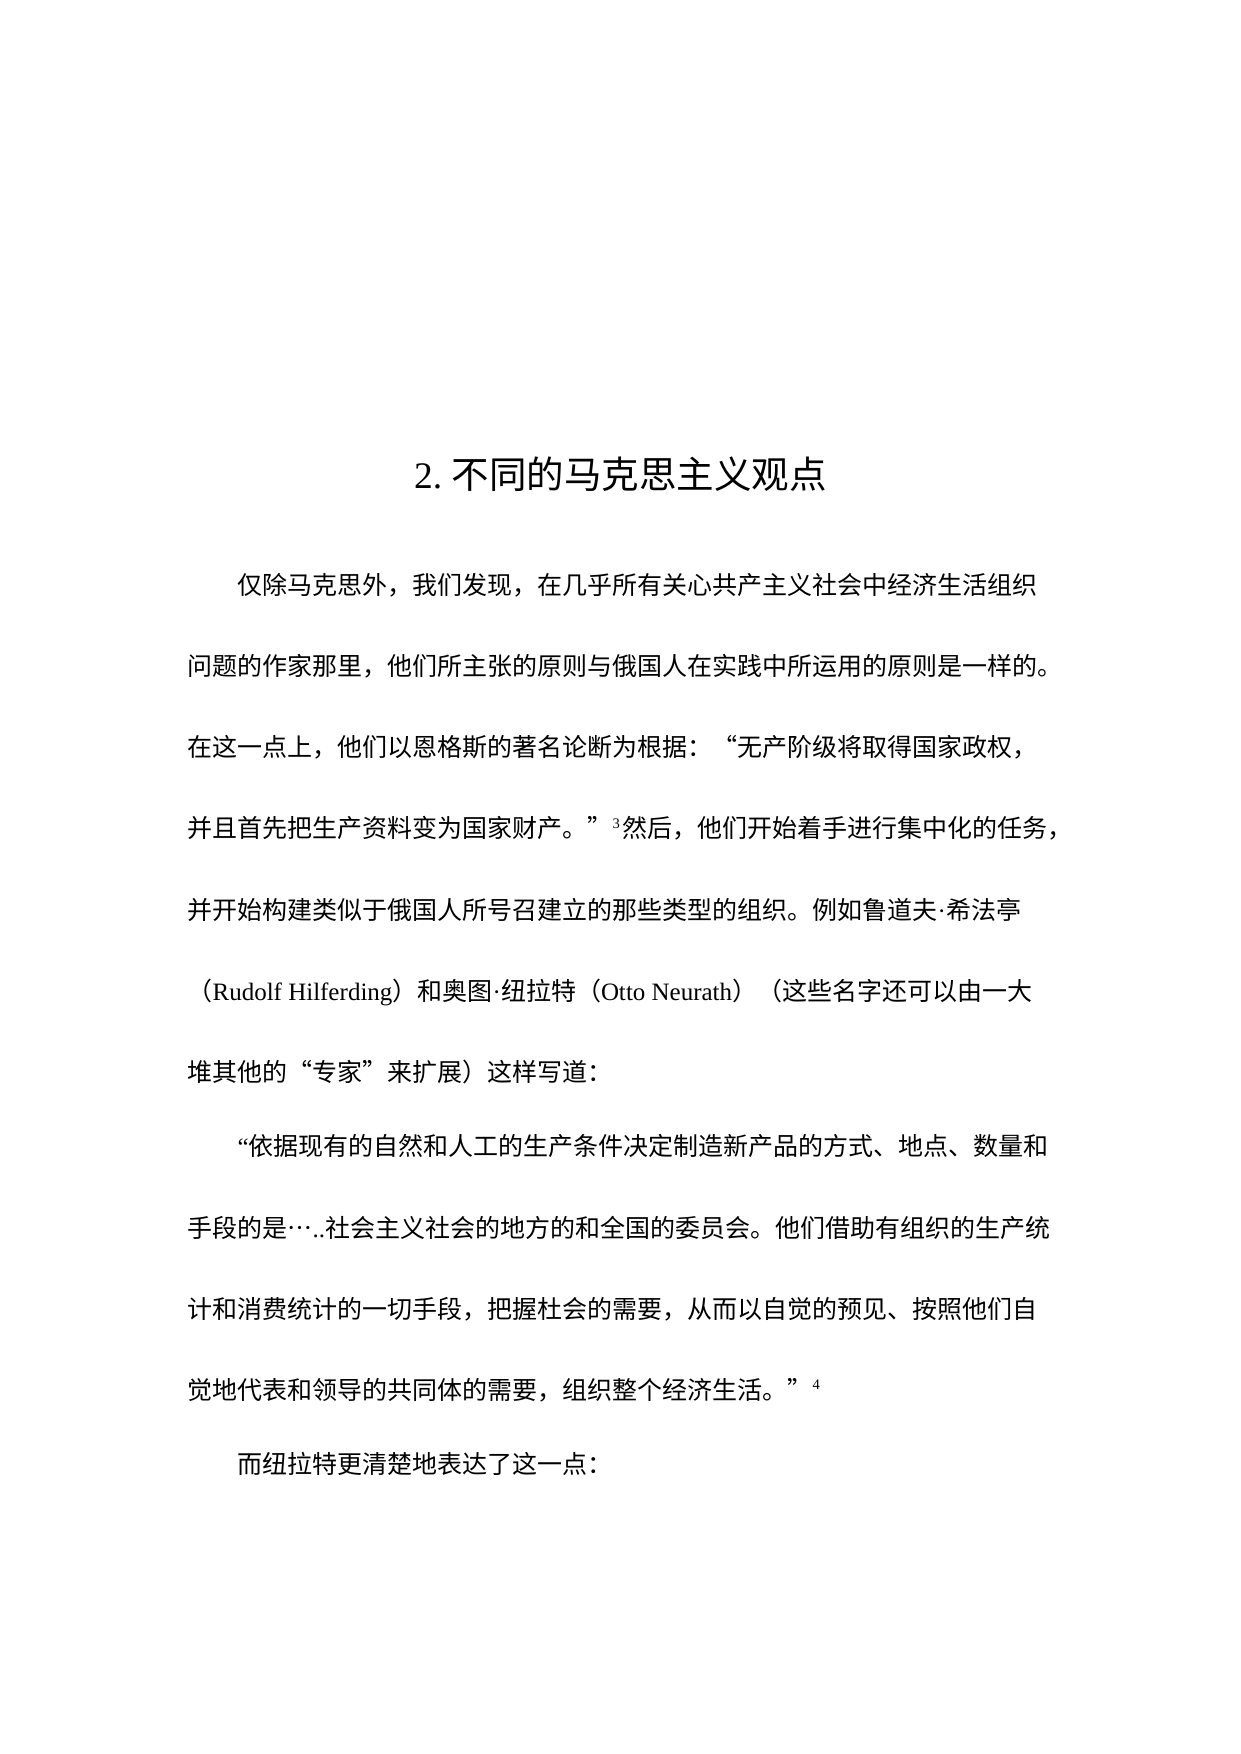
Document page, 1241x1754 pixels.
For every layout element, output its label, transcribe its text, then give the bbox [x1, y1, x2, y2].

text 仅除马克思外，我们发现，在几乎所有关心共产主义社会中经济生活组织问题的作家那里，他们所主张的原则与俄国人在实践中所运用的原则是一样的。在这一点上，他们以恩格斯的著名论断为根据：“无产阶级将取得国家政权，并且首先把生产资料变为国家财产。”3然后，他们开始着手进行集中化的任务，并开始构建类似于俄国人所号召建立的那些类型的组织。例如鲁道夫·希法亭（Rudolf Hilferding）和奥图·纽拉特（Otto Neurath）（这些名字还可以由一大堆其他的“专家”来扩展）这样写道： [187, 551, 1053, 1103]
text “依据现有的自然和人工的生产条件决定制造新产品的方式、地点、数量和手段的是…..社会主义社会的地方的和全国的委员会。他们借助有组织的生产统计和消费统计的一切手段，把握杜会的需要，从而以自觉的预见、按照他们自觉地代表和领导的共同体的需要，组织整个经济生活。”4 [187, 1112, 1053, 1421]
text 2. 不同的马克思主义观点 [187, 440, 1053, 505]
text 而纽拉特更清楚地表达了这一点： [187, 1430, 1053, 1495]
